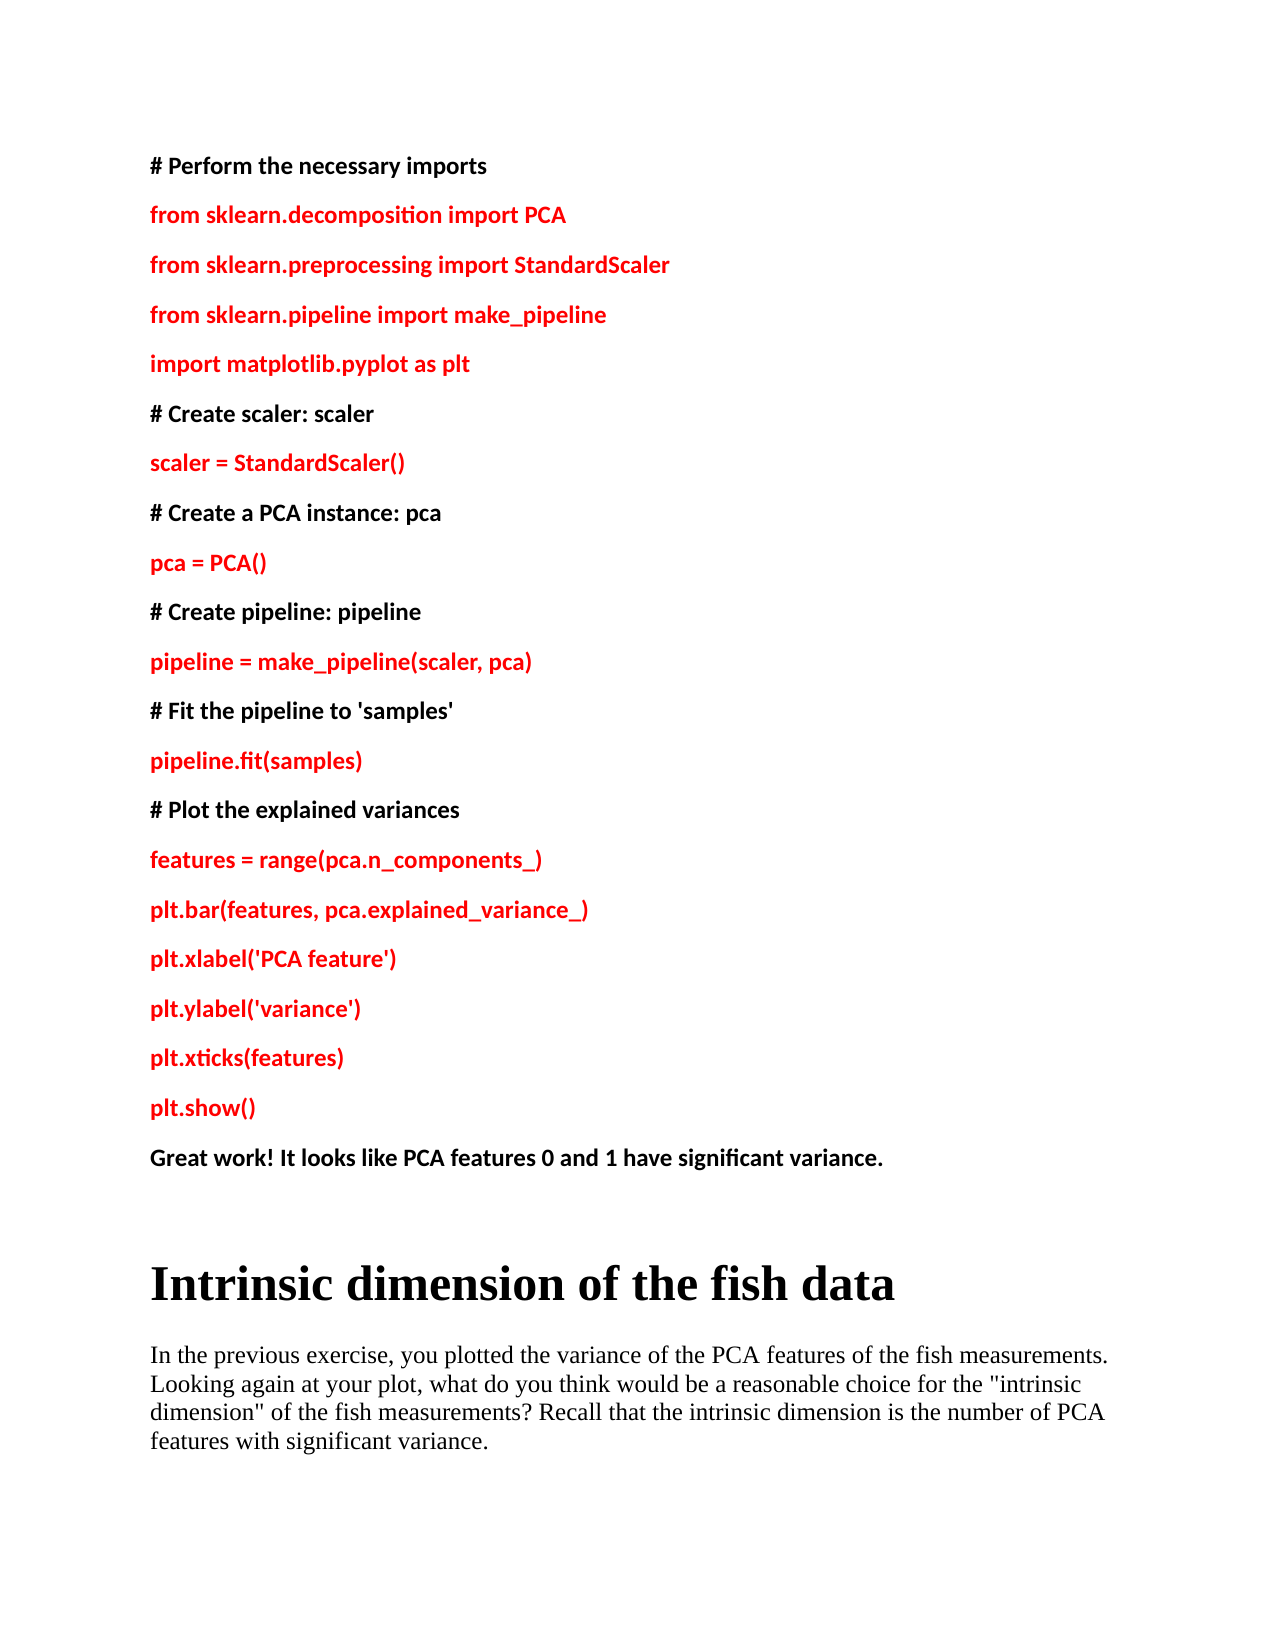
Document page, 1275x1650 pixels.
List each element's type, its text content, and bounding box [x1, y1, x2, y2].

text Great work! It looks like PCA features 0 and 1 have significant variance. [150, 1142, 1125, 1172]
text pipeline = make_pipeline(scaler, pca) [150, 646, 1125, 676]
text # Fit the pipeline to 'samples' [150, 695, 1125, 726]
text from sklearn.decomposition import PCA [150, 199, 1125, 230]
text # Plot the explained variances [150, 794, 1125, 825]
text from sklearn.preprocessing import StandardScaler [150, 249, 1125, 280]
text # Create pipeline: pipeline [150, 596, 1125, 627]
text plt.show() [150, 1092, 1125, 1123]
text plt.xticks(features) [150, 1042, 1125, 1073]
text pca = PCA() [150, 547, 1125, 577]
text from sklearn.pipeline import make_pipeline [150, 299, 1125, 329]
text plt.bar(features, pca.explained_variance_) [150, 894, 1125, 924]
text import matplotlib.pyplot as plt [150, 348, 1125, 379]
text scaler = StandardScaler() [150, 447, 1125, 478]
text # Create scaler: scaler [150, 398, 1125, 428]
text In the previous exercise, you plotted the variance of the PCA features of the fish measurements. Looking again at your plot, what do you think would be a reasonable choice for the "intrinsic dimension" of the fish measurements? Recall that the intrinsic dimension is the number of PCA features with significant variance. [150, 1340, 1125, 1455]
text features = range(pca.n_components_) [150, 844, 1125, 875]
text plt.xlabel('PCA feature') [150, 943, 1125, 974]
subtitle Intrinsic dimension of the fish data [150, 1253, 1125, 1311]
text # Create a PCA instance: pca [150, 497, 1125, 528]
text plt.ylabel('variance') [150, 993, 1125, 1023]
text pipeline.fit(samples) [150, 745, 1125, 776]
text # Perform the necessary imports [150, 150, 1125, 181]
